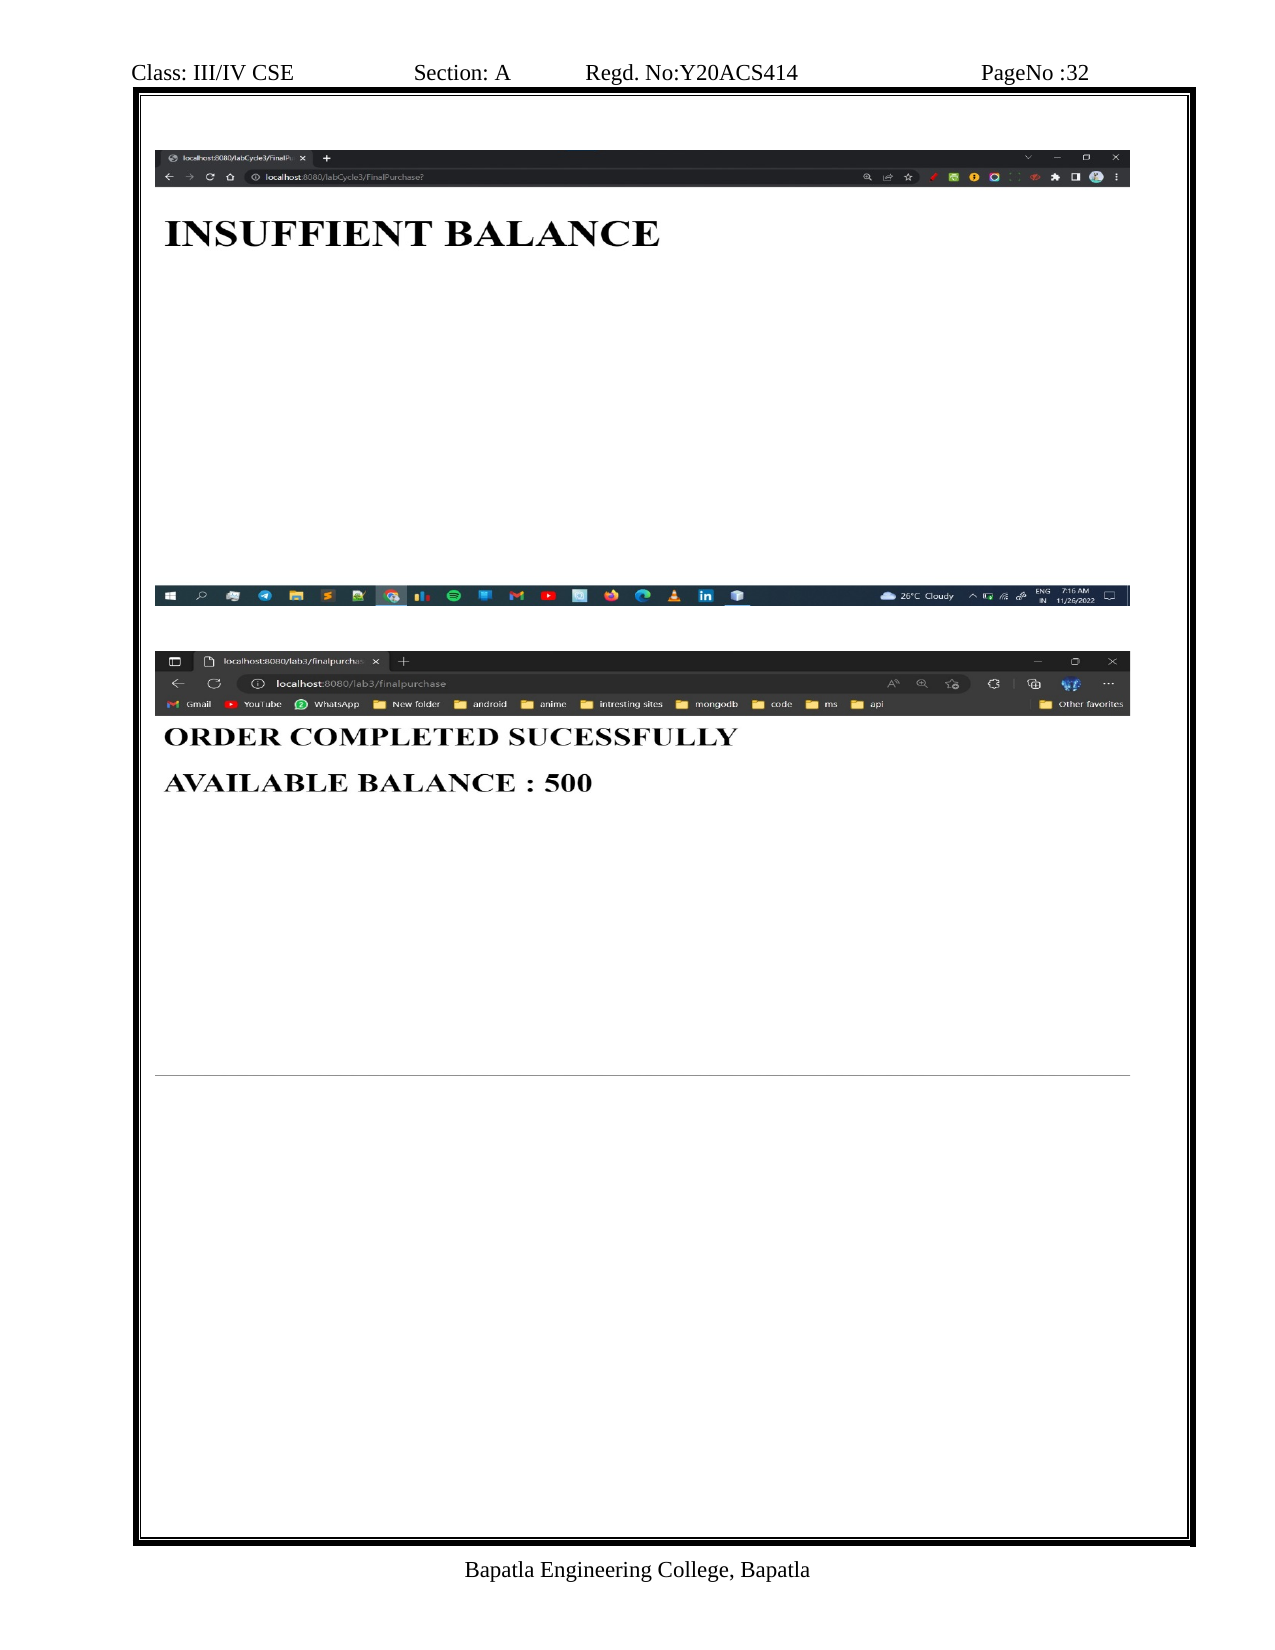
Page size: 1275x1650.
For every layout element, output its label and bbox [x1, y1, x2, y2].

picture [155, 150, 1130, 606]
picture [155, 651, 1130, 1076]
